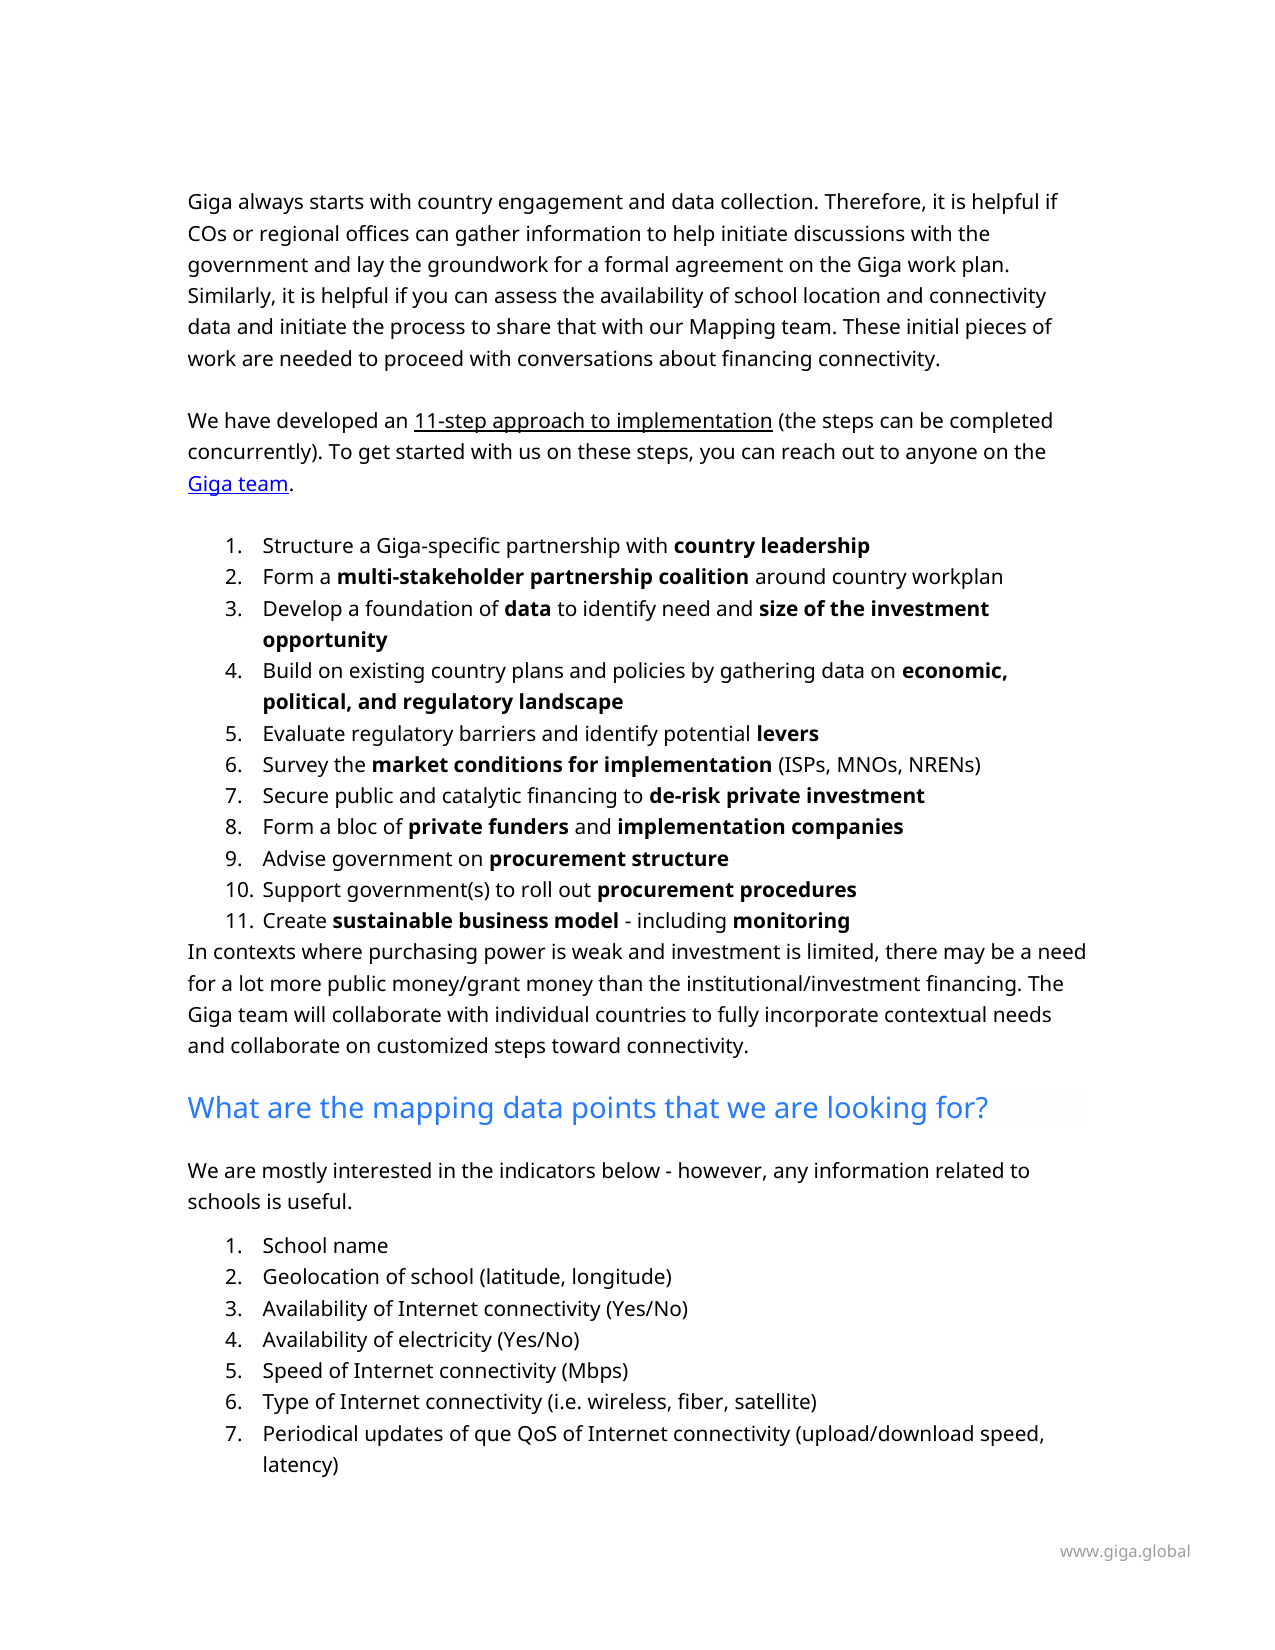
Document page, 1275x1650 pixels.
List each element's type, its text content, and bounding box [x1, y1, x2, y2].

list School name [225, 1231, 1087, 1259]
text We have developed an 11-step approach to implementation (the steps can be completed concurrently). To get started with us on these steps, you can reach out to anyone on the Giga team. [187, 406, 1087, 497]
list Speed of Internet connectivity (Mbps) [225, 1356, 1087, 1384]
list Geolocation of school (latitude, longitude) [225, 1262, 1087, 1291]
list Evaluate regulatory barriers and identify potential levers [225, 719, 1087, 747]
list Survey the market conditions for implementation (ISPs, MNOs, NRENs) [225, 750, 1087, 778]
text We are mostly interested in the indicators below - however, any information related to schools is useful. [187, 1156, 1087, 1216]
text In contexts where purchasing power is weak and investment is limited, there may be a need for a lot more public money/grant money than the institutional/investment financing. The Giga team will collaborate with individual countries to fully incorporate contextual needs and collaborate on customized steps toward connectivity. [187, 937, 1087, 1060]
list Periodical updates of que QoS of Internet connectivity (upload/download speed, latency) [225, 1419, 1087, 1478]
list Support government(s) to roll out procurement procedures [225, 875, 1087, 903]
list Availability of electricity (Yes/No) [225, 1325, 1087, 1353]
list Build on existing country plans and policies by gathering data on economic, political, and regulatory landscape [225, 656, 1087, 716]
list Type of Internet connectivity (i.e. wireless, fiber, satellite) [225, 1387, 1087, 1416]
list Develop a foundation of data to identify need and size of the investment opportunity [225, 594, 1087, 653]
list Advise government on procurement structure [225, 844, 1087, 872]
list Form a bloc of private funders and implementation companies [225, 812, 1087, 841]
list Form a multi-stakeholder partnership coalition around country workplan [225, 562, 1087, 591]
list Availability of Internet connectivity (Yes/No) [225, 1294, 1087, 1322]
list Secure public and catalytic financing to de-risk private investment [225, 781, 1087, 810]
subtitle What are the mapping data points that we are looking for? [187, 1087, 1087, 1127]
text Giga always starts with country engagement and data collection. Therefore, it is helpful if COs or regional offices can gather information to help initiate discussions with the government and lay the groundwork for a formal agreement on the Giga work plan. Similarly, it is helpful if you can assess the availability of school location and connectivity data and initiate the process to share that with our Mapping team. These initial pieces of work are needed to proceed with conversations about financing connectivity. [187, 187, 1087, 372]
list Structure a Giga-specific partnership with country leadership [225, 531, 1087, 560]
list Create sustainable business model - including monitoring [225, 906, 1087, 935]
